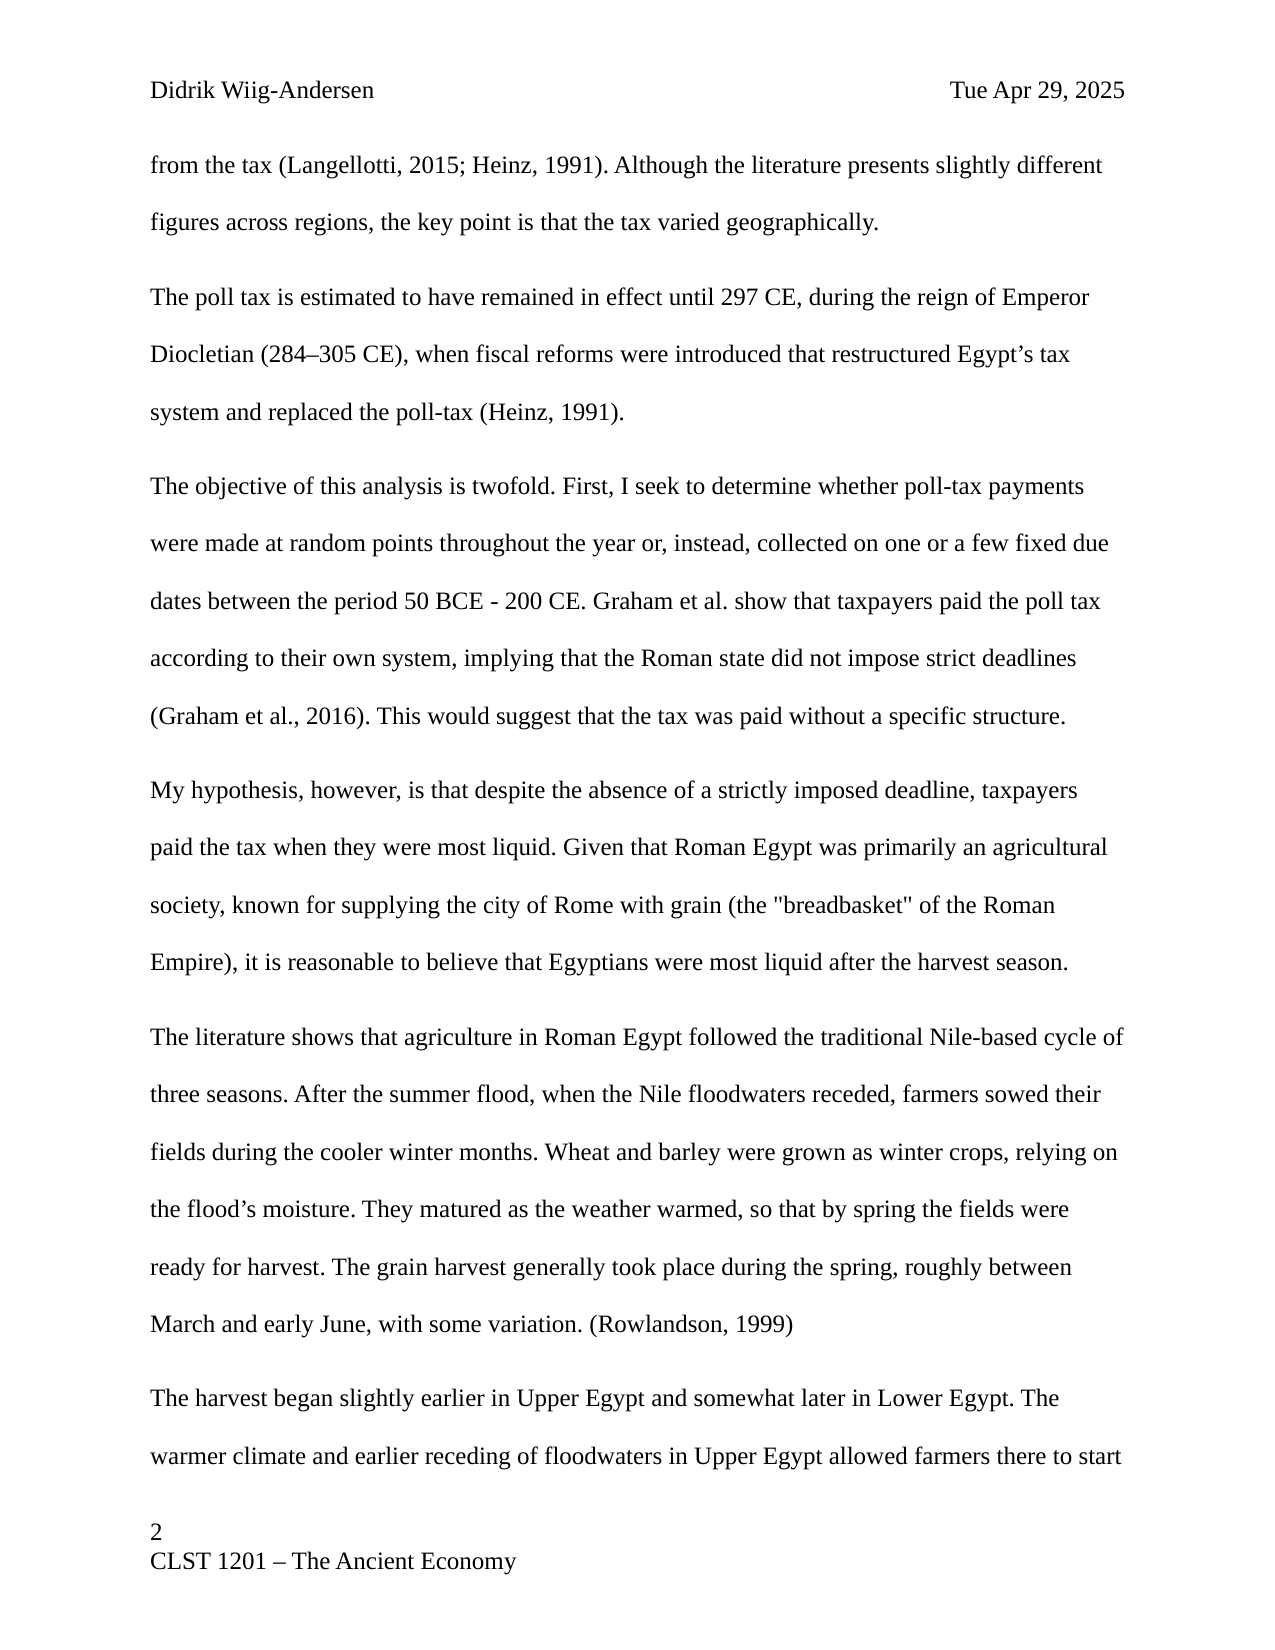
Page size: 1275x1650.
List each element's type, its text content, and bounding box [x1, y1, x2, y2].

text The objective of this analysis is twofold. First, I seek to determine whether poll-tax payments were made at random points throughout the year or, instead, collected on one or a few fixed due dates between the period 50 BCE - 200 CE. Graham et al. show that taxpayers paid the poll tax according to their own system, implying that the Roman state did not impose strict deadlines (Graham et al., 2016). This would suggest that the tax was paid without a specific structure. [150, 471, 1125, 729]
text My hypothesis, however, is that despite the absence of a strictly imposed deadline, taxpayers paid the tax when they were most liquid. Given that Roman Egypt was primarily an agricultural society, known for supplying the city of Rome with grain (the "breadbasket" of the Roman Empire), it is reasonable to believe that Egyptians were most liquid after the harvest season. [150, 775, 1125, 976]
text The poll tax is estimated to have remained in effect until 297 CE, during the reign of Emperor Diocletian (284–305 CE), when fiscal reforms were introduced that restructured Egypt’s tax system and replaced the poll-tax (Heinz, 1991). [150, 282, 1125, 425]
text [150, 1383, 1125, 1469]
text The literature shows that agriculture in Roman Egypt followed the traditional Nile-based cycle of three seasons. After the summer flood, when the Nile floodwaters receded, farmers sowed their fields during the cooler winter months. Wheat and barley were grown as winter crops, relying on the flood’s moisture. They matured as the weather warmed, so that by spring the fields were ready for harvest. The grain harvest generally took place during the spring, roughly between March and early June, with some variation. (Rowlandson, 1999) [150, 1022, 1125, 1338]
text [150, 150, 1125, 236]
